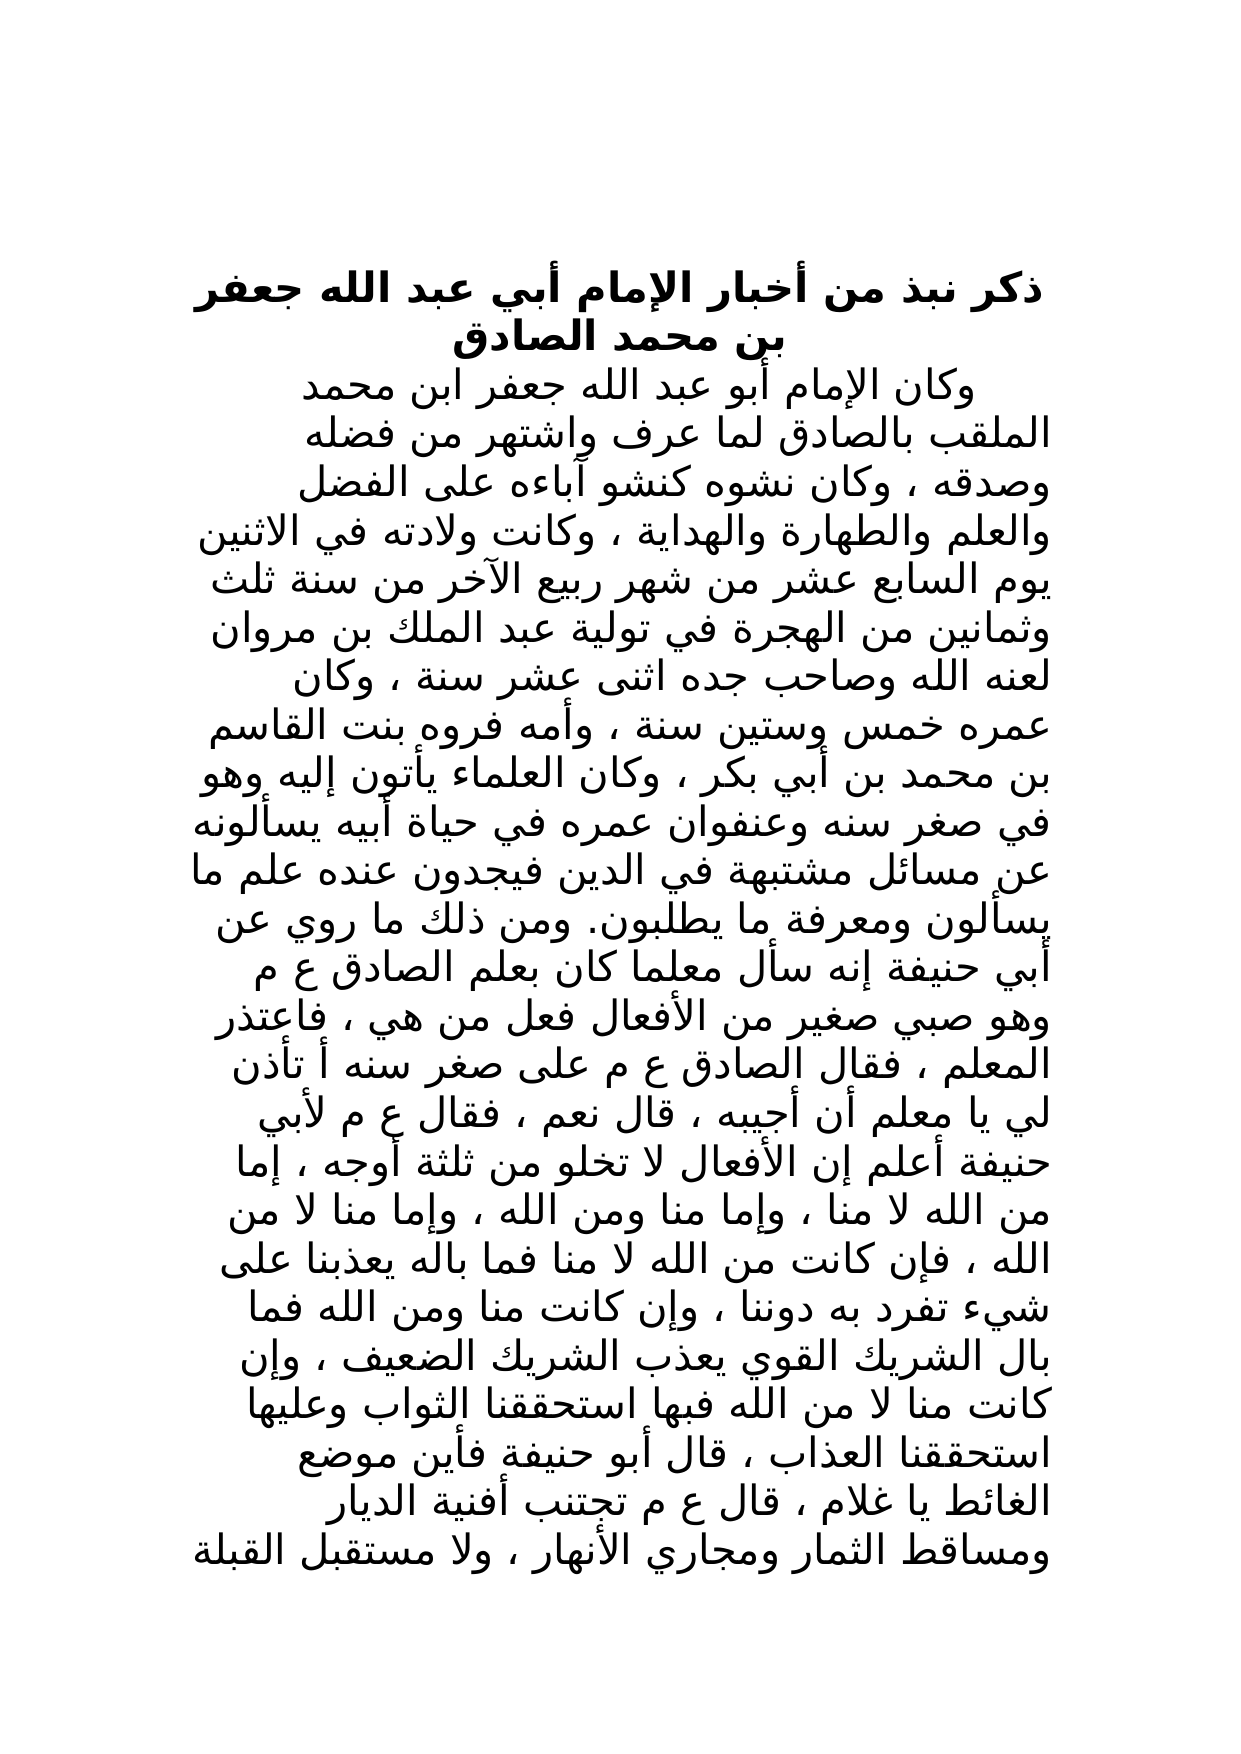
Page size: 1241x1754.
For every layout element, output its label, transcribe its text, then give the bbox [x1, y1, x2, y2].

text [187, 361, 1053, 1574]
text ذكر نبذ من أخبار الإمام أبي عبد الله جعفر بن محمد الصادق [187, 263, 1053, 361]
